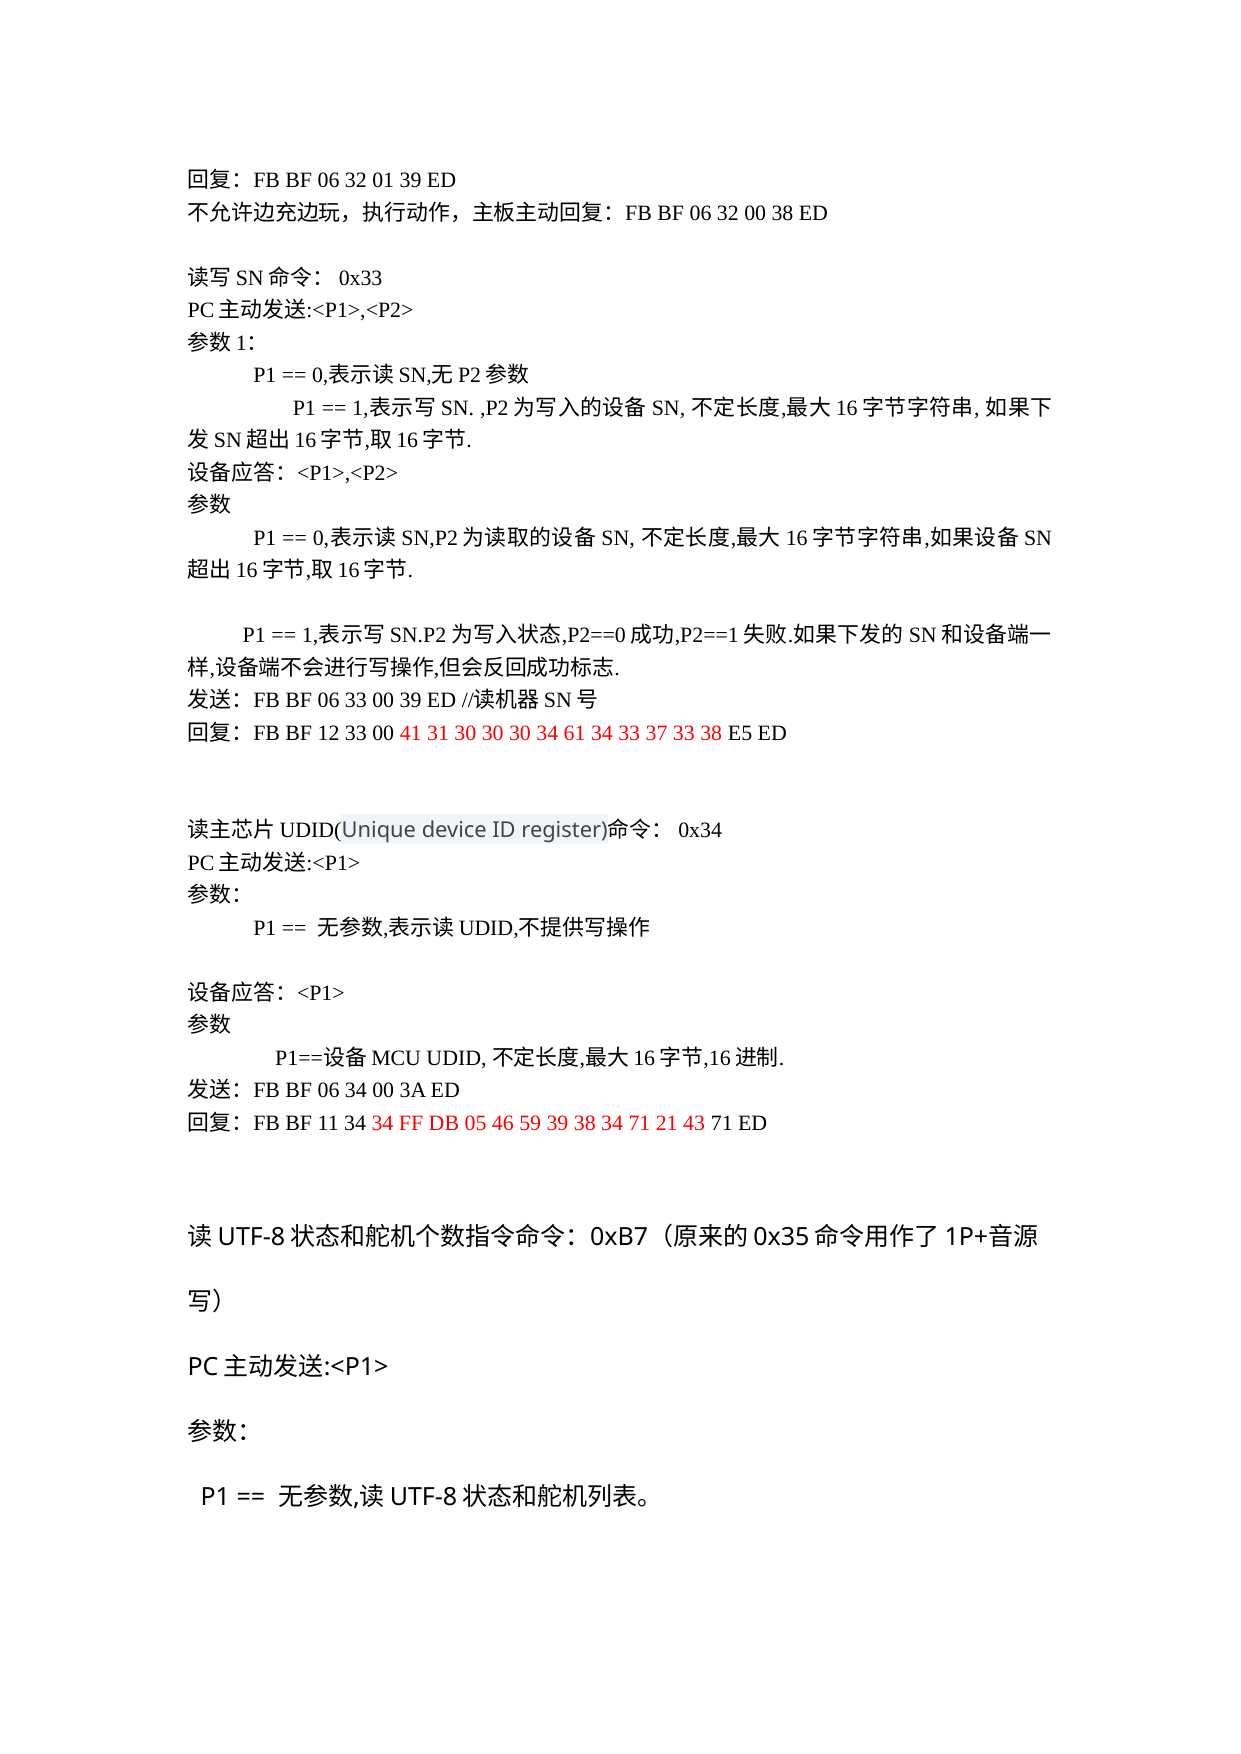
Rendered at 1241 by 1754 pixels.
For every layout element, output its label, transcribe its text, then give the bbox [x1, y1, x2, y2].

text 参数： [187, 877, 1053, 909]
text P1 == 1,表示写SN.P2为写入状态,P2==0成功,P2==1失败.如果下发的SN和设备端一样,设备端不会进行写操作,但会反回成功标志. [187, 617, 1053, 682]
text 发送：FB BF 06 34 00 3A ED [187, 1072, 1053, 1104]
text PC主动发送:<P1>,<P2> [187, 292, 1053, 324]
text 设备应答：<P1>,<P2> [187, 454, 1053, 487]
text 不允许边充边玩，执行动作，主板主动回复：FB BF 06 32 00 38 ED [187, 194, 1053, 227]
text 设备应答：<P1> [187, 974, 1053, 1007]
text P1 == 0,表示读SN,无P2参数 [187, 357, 1053, 389]
text 回复：FB BF 11 34 34 FF DB 05 46 59 39 38 34 71 21 43 71 ED [187, 1104, 1053, 1137]
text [187, 1202, 1053, 1527]
text P1==设备MCU UDID, 不定长度,最大16字节,16进制. [231, 1039, 1053, 1072]
text 回复：FB BF 12 33 00 41 31 30 30 30 34 61 34 33 37 33 38 E5 ED [187, 714, 1053, 747]
text 参数 [187, 1007, 1053, 1039]
text P1 == 0,表示读SN,P2为读取的设备SN, 不定长度,最大16字节字符串,如果设备SN超出16字节,取16字节. [187, 519, 1053, 584]
text 参数 [187, 487, 1053, 519]
text 回复：FB BF 06 32 01 39 ED [187, 162, 1053, 194]
text 读主芯片UDID(Unique device ID register)命令： 0x34 [187, 812, 1053, 844]
text P1 == 1,表示写SN. ,P2为写入的设备SN, 不定长度,最大16字节字符串, 如果下发SN超出16字节,取16字节. [187, 389, 1053, 454]
text 读写SN命令： 0x33 [187, 259, 1053, 292]
text 参数1： [187, 324, 1053, 357]
text P1 == 无参数,表示读UDID,不提供写操作 [187, 909, 1053, 942]
text PC主动发送:<P1> [187, 844, 1053, 877]
text 发送：FB BF 06 33 00 39 ED //读机器SN号 [187, 682, 1053, 714]
